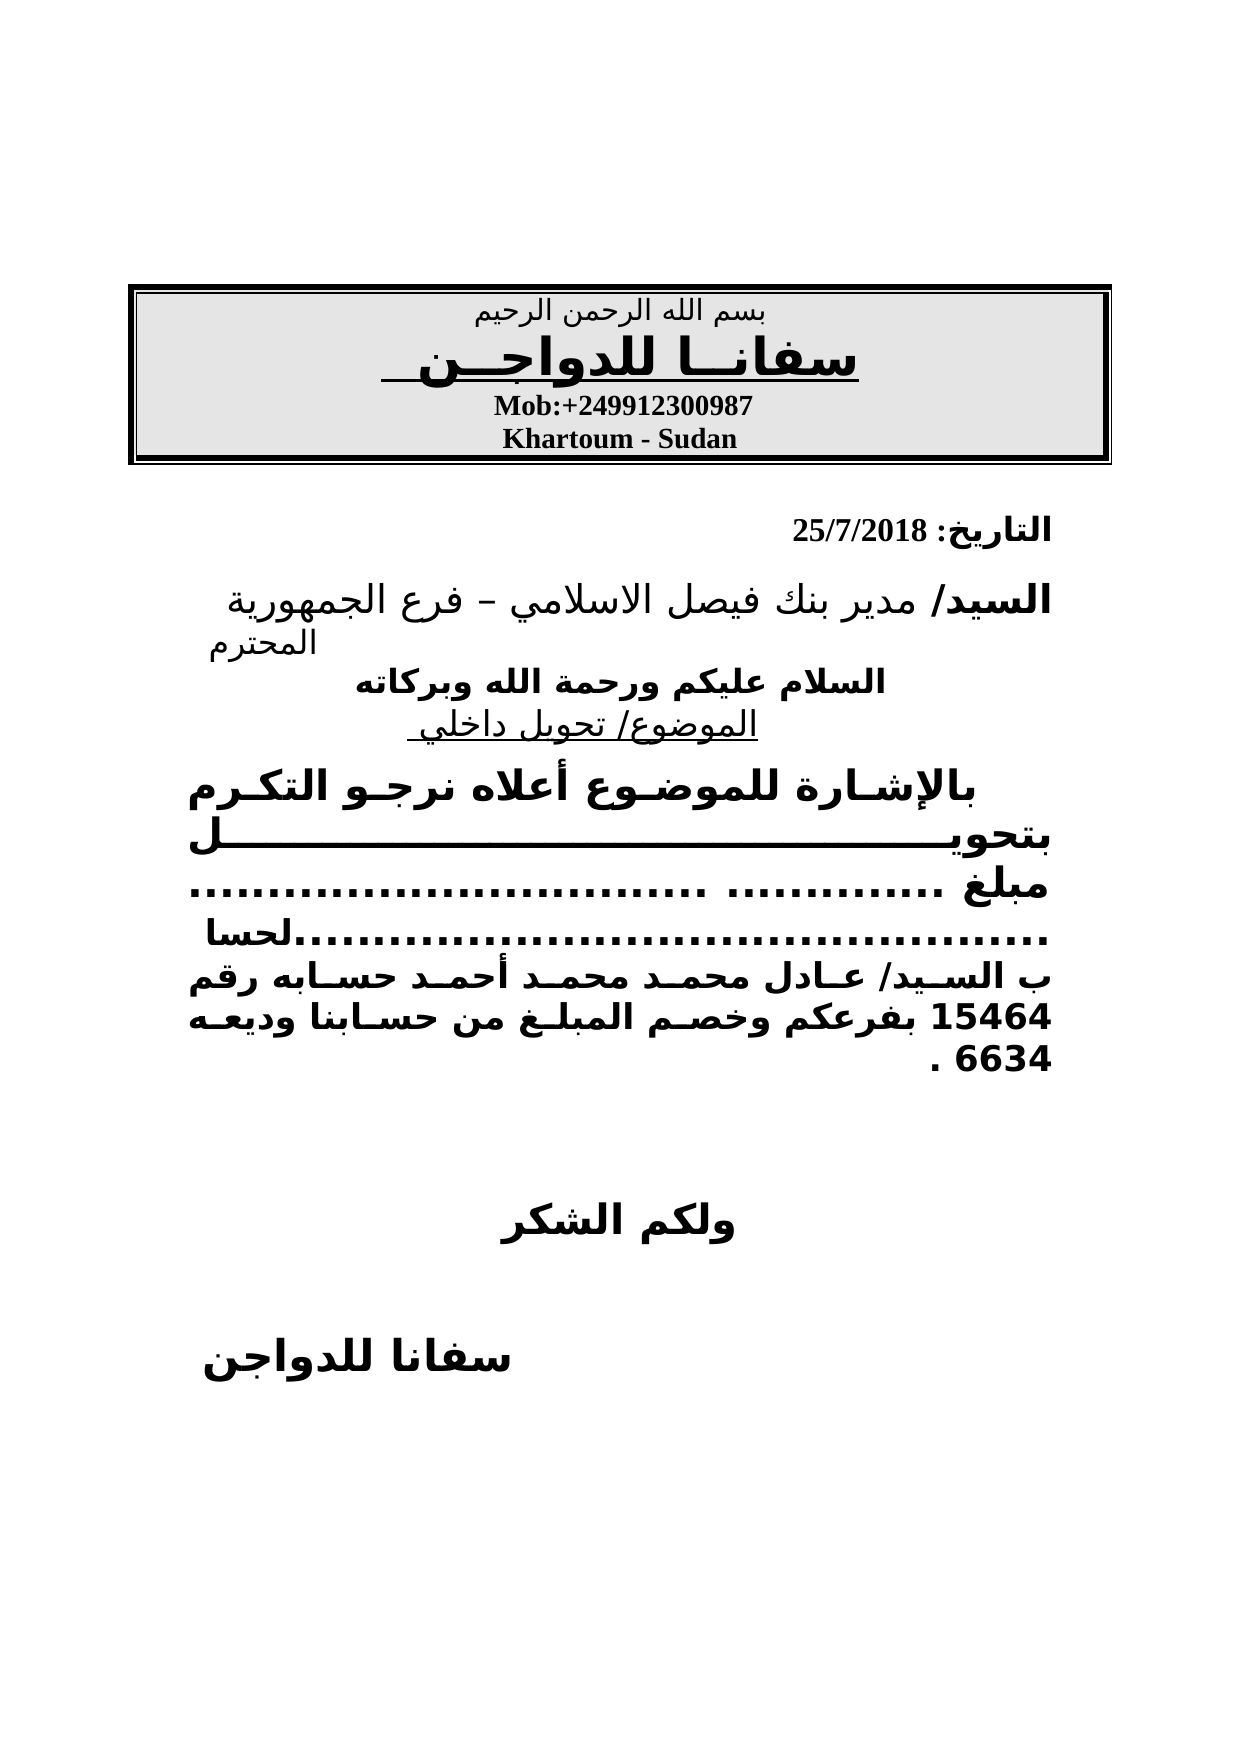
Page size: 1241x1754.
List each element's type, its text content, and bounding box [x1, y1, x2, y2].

text السلام عليكم ورحمة الله وبركاته [187, 662, 1053, 701]
text السيد/ مدير بنك فيصل الاسلامي – فرع الجمهورية [187, 577, 1053, 623]
text بالإشارة للموضوع أعلاه نرجو التكرم بتحويل مبلغ .............. .................................................................................لحساب السيد/ عادل محمد محمد أحمد حسابه رقم 15464 بفرعكم وخصم المبلغ من حسابنا وديعه 6634 . [187, 761, 1053, 1079]
table_header بسم الله الرحمن الرحيم سفانــا للدواجــن Mob:+249912300987 Khartoum - Sudan [137, 294, 1103, 455]
text سفانا للدواجن [187, 1331, 1053, 1382]
text ولكم الشكر [187, 1196, 1053, 1244]
text المحترم [187, 623, 1053, 662]
text الموضوع/ تحويل داخلي [187, 703, 1053, 744]
text التاريخ: 25/7/2018 [187, 510, 1053, 548]
